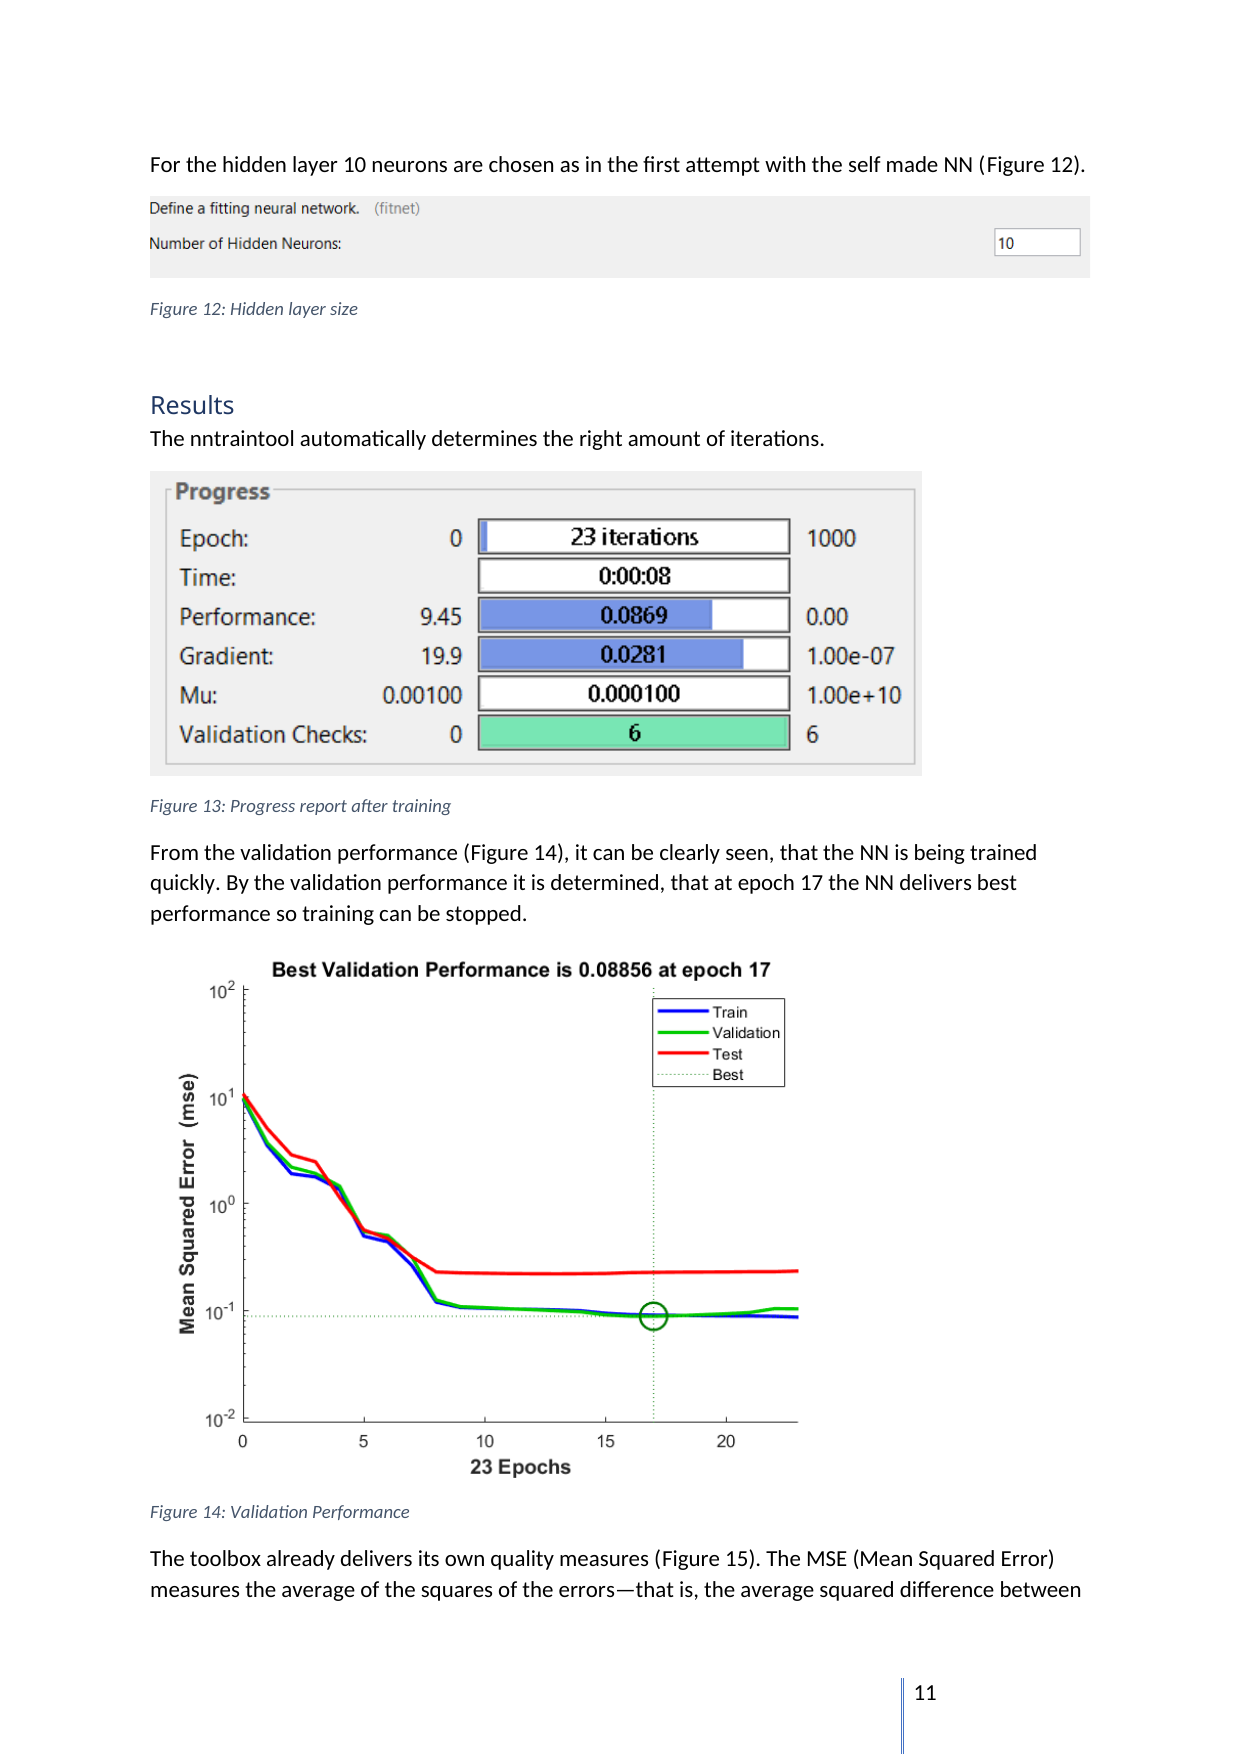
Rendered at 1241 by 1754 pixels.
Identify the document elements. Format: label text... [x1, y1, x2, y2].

text Figure 13: Progress report after training [150, 794, 1090, 817]
picture [150, 471, 922, 776]
text For the hidden layer 10 neurons are chosen as in the first attempt with the self made NN (Figure 12). [150, 150, 1090, 178]
text From the validation performance (Figure 14), it can be clearly seen, that the NN is being trained quickly. By the validation performance it is determined, that at epoch 17 the NN delivers best performance so training can be stopped. [150, 838, 1090, 927]
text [150, 1544, 1090, 1603]
picture [150, 945, 865, 1482]
text Figure 14: Validation Performance [150, 1501, 1090, 1524]
picture [150, 196, 1091, 278]
subtitle Results [150, 387, 1090, 421]
text Figure 12: Hidden layer size [150, 297, 1090, 320]
text The nntraintool automatically determines the right amount of iterations. [150, 424, 1090, 452]
